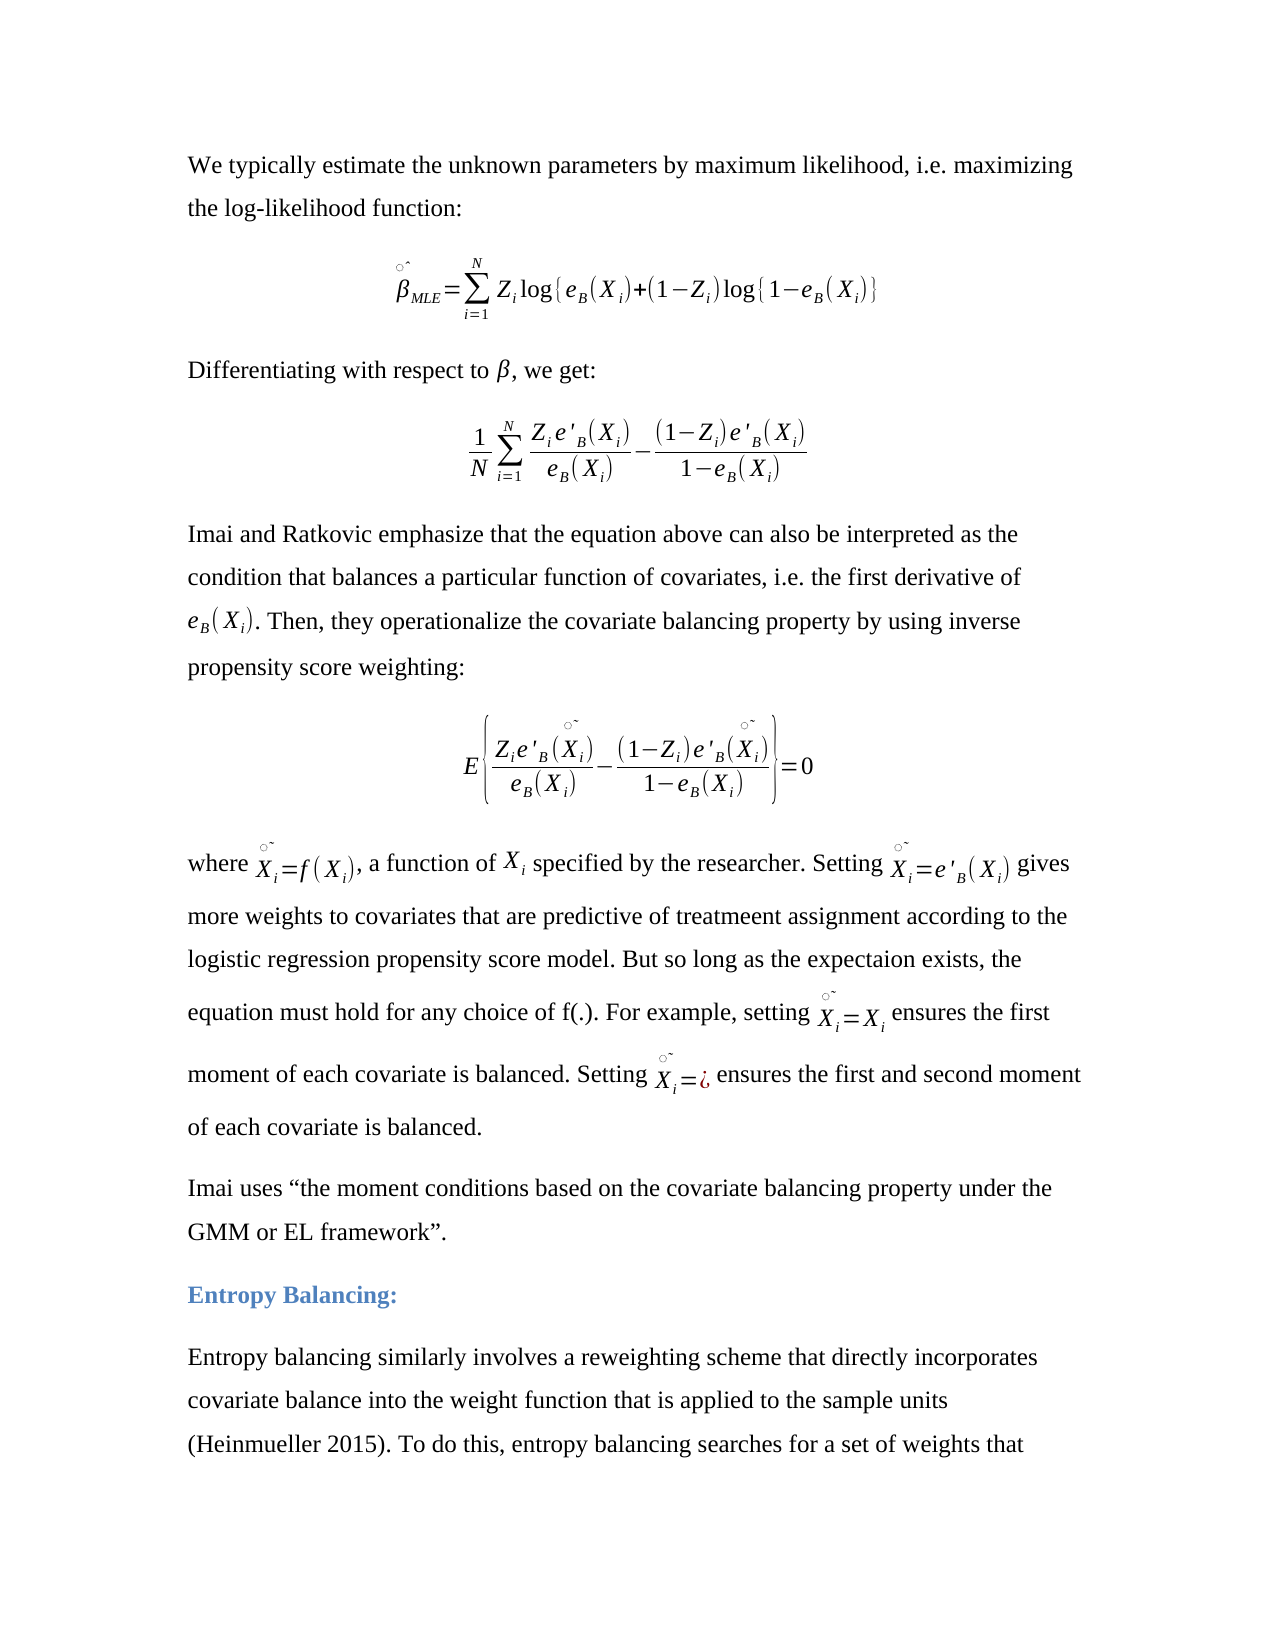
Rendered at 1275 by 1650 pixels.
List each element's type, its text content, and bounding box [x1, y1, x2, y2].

text Differentiating with respect to , we get: [187, 355, 1087, 384]
text Imai uses “the moment conditions based on the covariate balancing property under the GMM or EL framework”. [187, 1173, 1087, 1245]
text where , a function of specified by the researcher. Setting gives more weights to covariates that are predictive of treatmeent assignment according to the logistic regression propensity score model. But so long as the expectaion exists, the equation must hold for any choice of f(.). For example, setting ensures the first moment of each covariate is balanced. Setting ensures the first and second moment of each covariate is balanced. [187, 838, 1087, 1140]
text We typically estimate the unknown parameters by maximum likelihood, i.e. maximizing the log-likelihood function: [187, 150, 1087, 222]
subtitle Entropy Balancing: [187, 1281, 1087, 1309]
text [187, 1342, 1087, 1457]
text Imai and Ratkovic emphasize that the equation above can also be interpreted as the condition that balances a particular function of covariates, i.e. the first derivative of . Then, they operationalize the covariate balancing property by using inverse propensity score weighting: [187, 519, 1087, 680]
